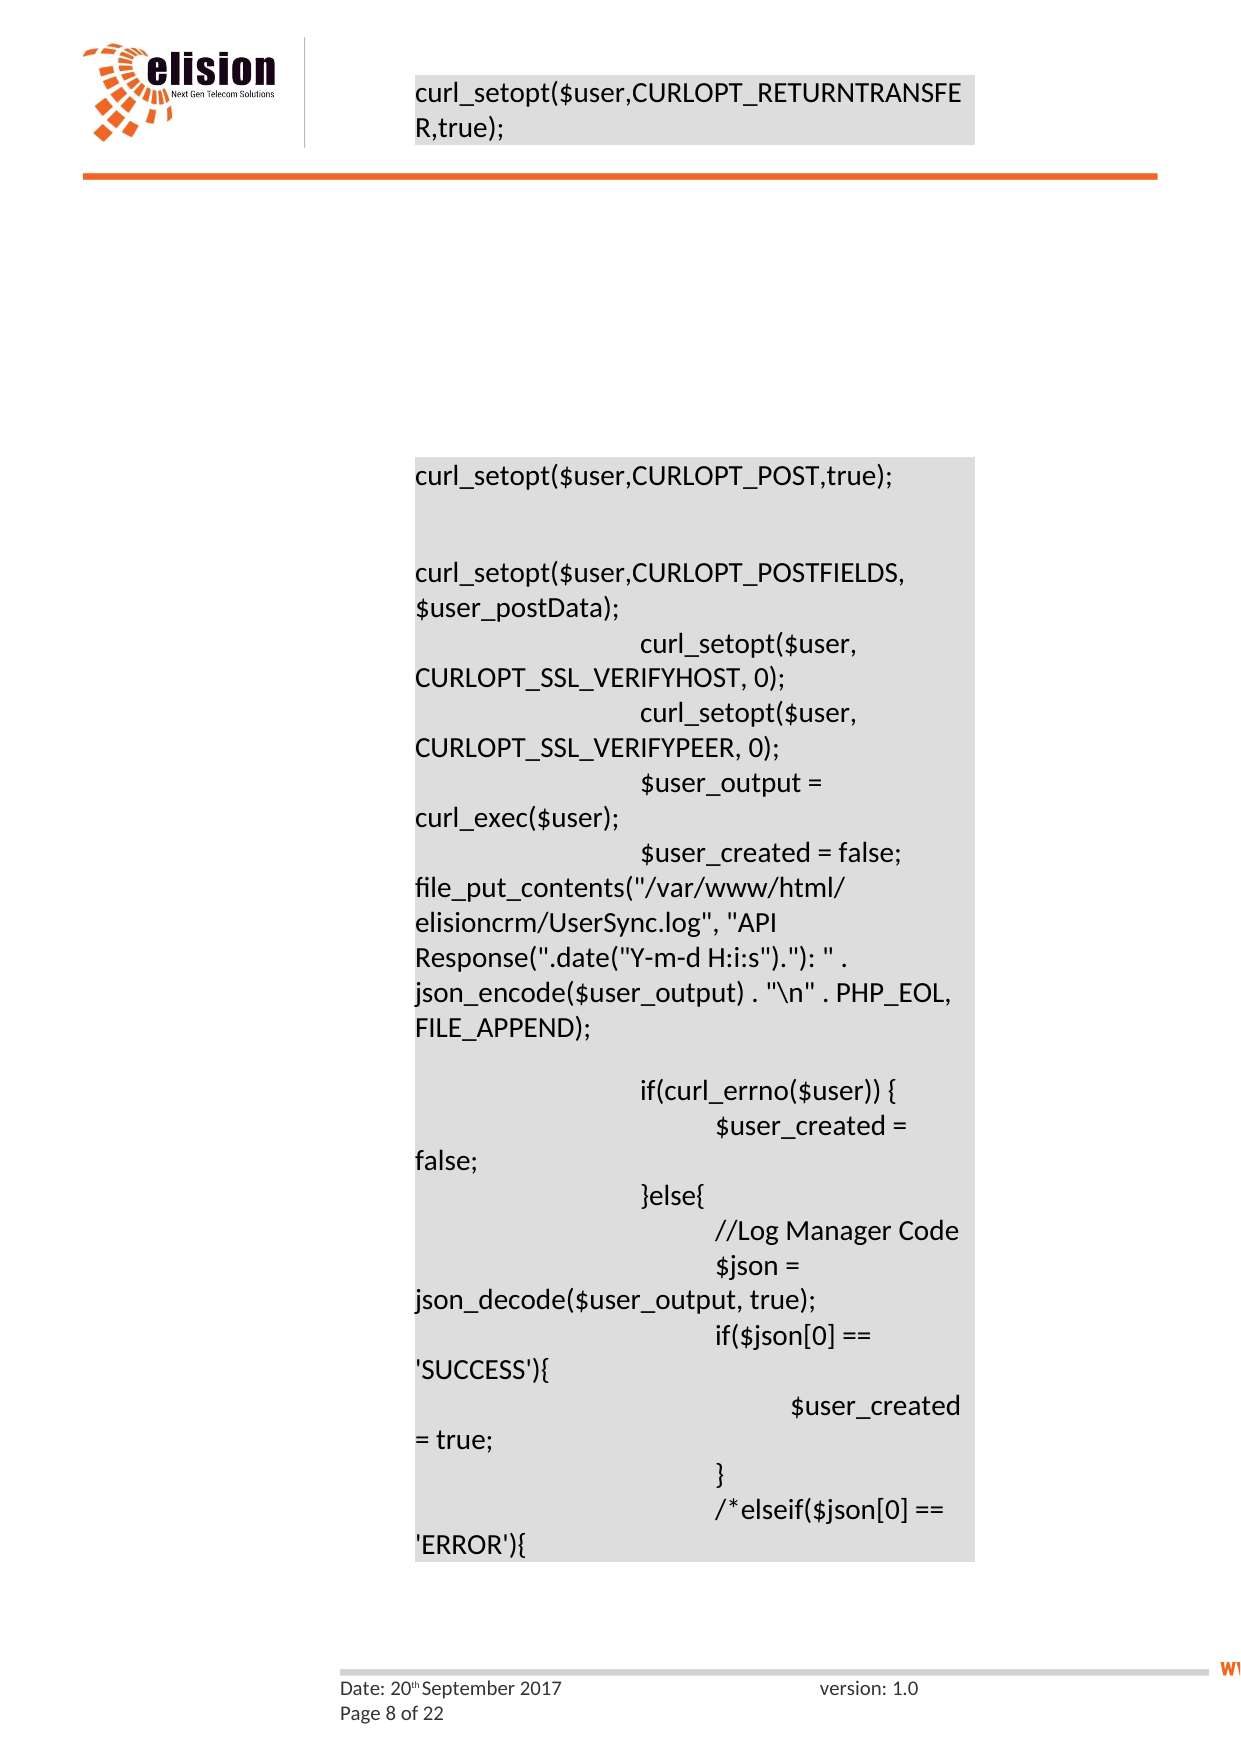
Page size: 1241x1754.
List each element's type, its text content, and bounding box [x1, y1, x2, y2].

list $user_output = curl_exec($user); [415, 765, 975, 835]
picture [82, 37, 1158, 180]
list /*elseif($json[0] == 'ERROR'){ [415, 1492, 975, 1562]
list }else{ [415, 1177, 975, 1212]
list file_put_contents("/var/www/html/elisioncrm/UserSync.log", "API Response(".date("Y-m-d H:i:s")."): " . json_encode($user_output) . "\n" . PHP_EOL, FILE_APPEND); [415, 870, 975, 1044]
list curl_setopt($user, CURLOPT_SSL_VERIFYPEER, 0); [415, 695, 975, 765]
list curl_setopt($user, CURLOPT_SSL_VERIFYHOST, 0); [415, 625, 975, 695]
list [415, 75, 975, 145]
list curl_setopt($user,CURLOPT_POST,true); [415, 457, 975, 492]
picture [339, 1656, 1241, 1676]
list $user_created = true; [415, 1387, 975, 1457]
list $user_created = false; [415, 1107, 975, 1177]
list } [415, 1457, 975, 1492]
list if($json[0] == 'SUCCESS'){ [415, 1317, 975, 1387]
list $json = json_decode($user_output, true); [415, 1247, 975, 1317]
list //Log Manager Code [415, 1212, 975, 1247]
list $user_created = false; [415, 835, 975, 870]
list if(curl_errno($user)) { [415, 1073, 975, 1107]
list curl_setopt($user,CURLOPT_POSTFIELDS,$user_postData); [415, 492, 975, 625]
